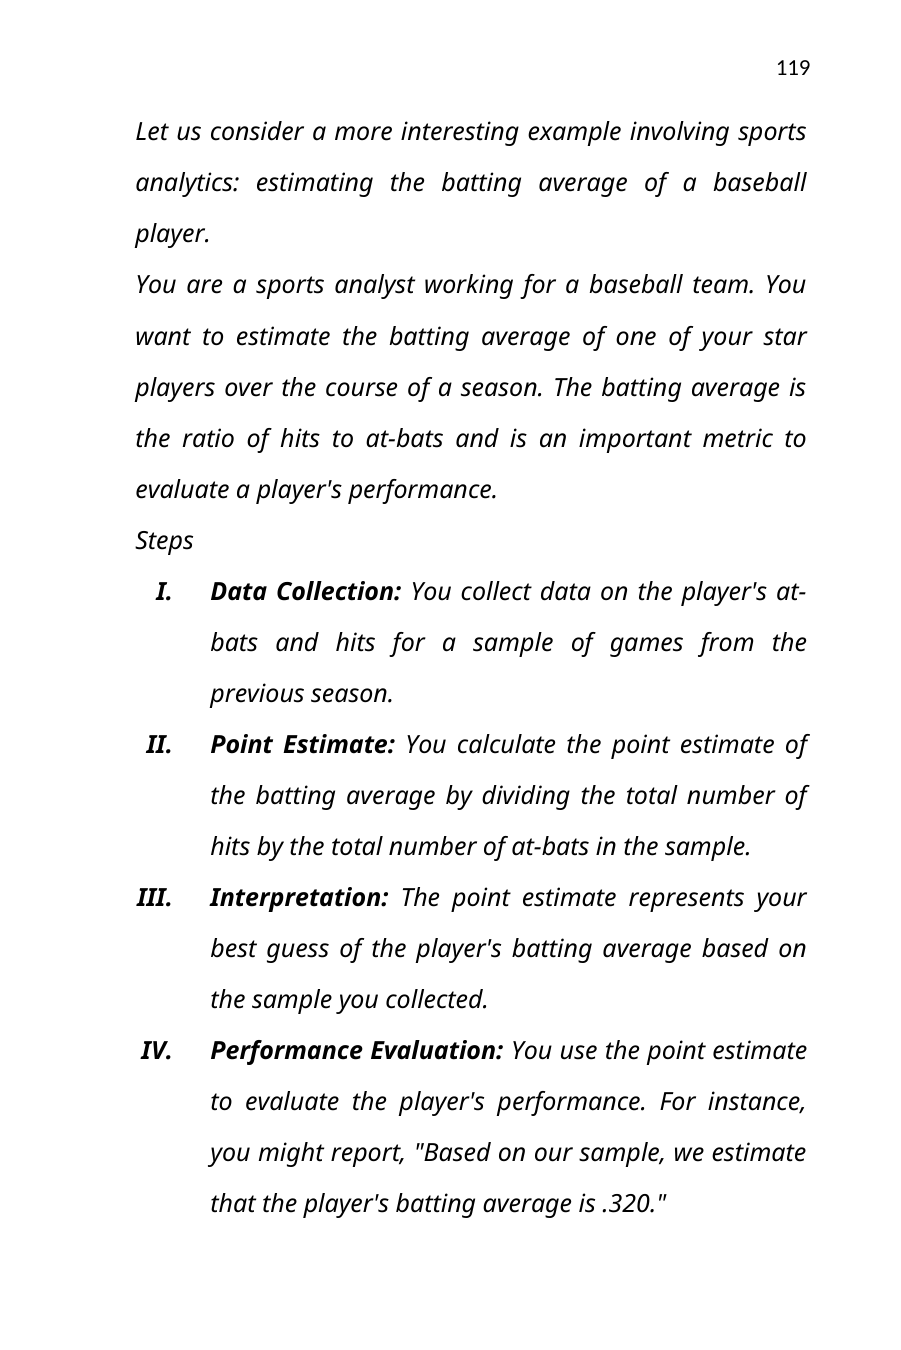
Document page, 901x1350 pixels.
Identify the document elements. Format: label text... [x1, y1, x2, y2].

list Point Estimate: You calculate the point estimate of the batting average by dividing the total number of hits by the total number of at-bats in the sample. [173, 726, 810, 863]
text Let us consider a more interesting example involving sports analytics: estimating the batting average of a baseball player. [135, 114, 810, 250]
text Steps [135, 522, 810, 556]
list Data Collection: You collect data on the player's at-bats and hits for a sample of games from the previous season. [173, 573, 810, 709]
list Interpretation: The point estimate represents your best guess of the player's batting average based on the sample you collected. [173, 879, 810, 1016]
text You are a sports analyst working for a baseball team. You want to estimate the batting average of one of your star players over the course of a season. The batting average is the ratio of hits to at-bats and is an important metric to evaluate a player's performance. [135, 267, 810, 505]
list Performance Evaluation: You use the point estimate to evaluate the player's performance. For instance, you might report, "Based on our sample, we estimate that the player's batting average is .320." [173, 1033, 810, 1220]
